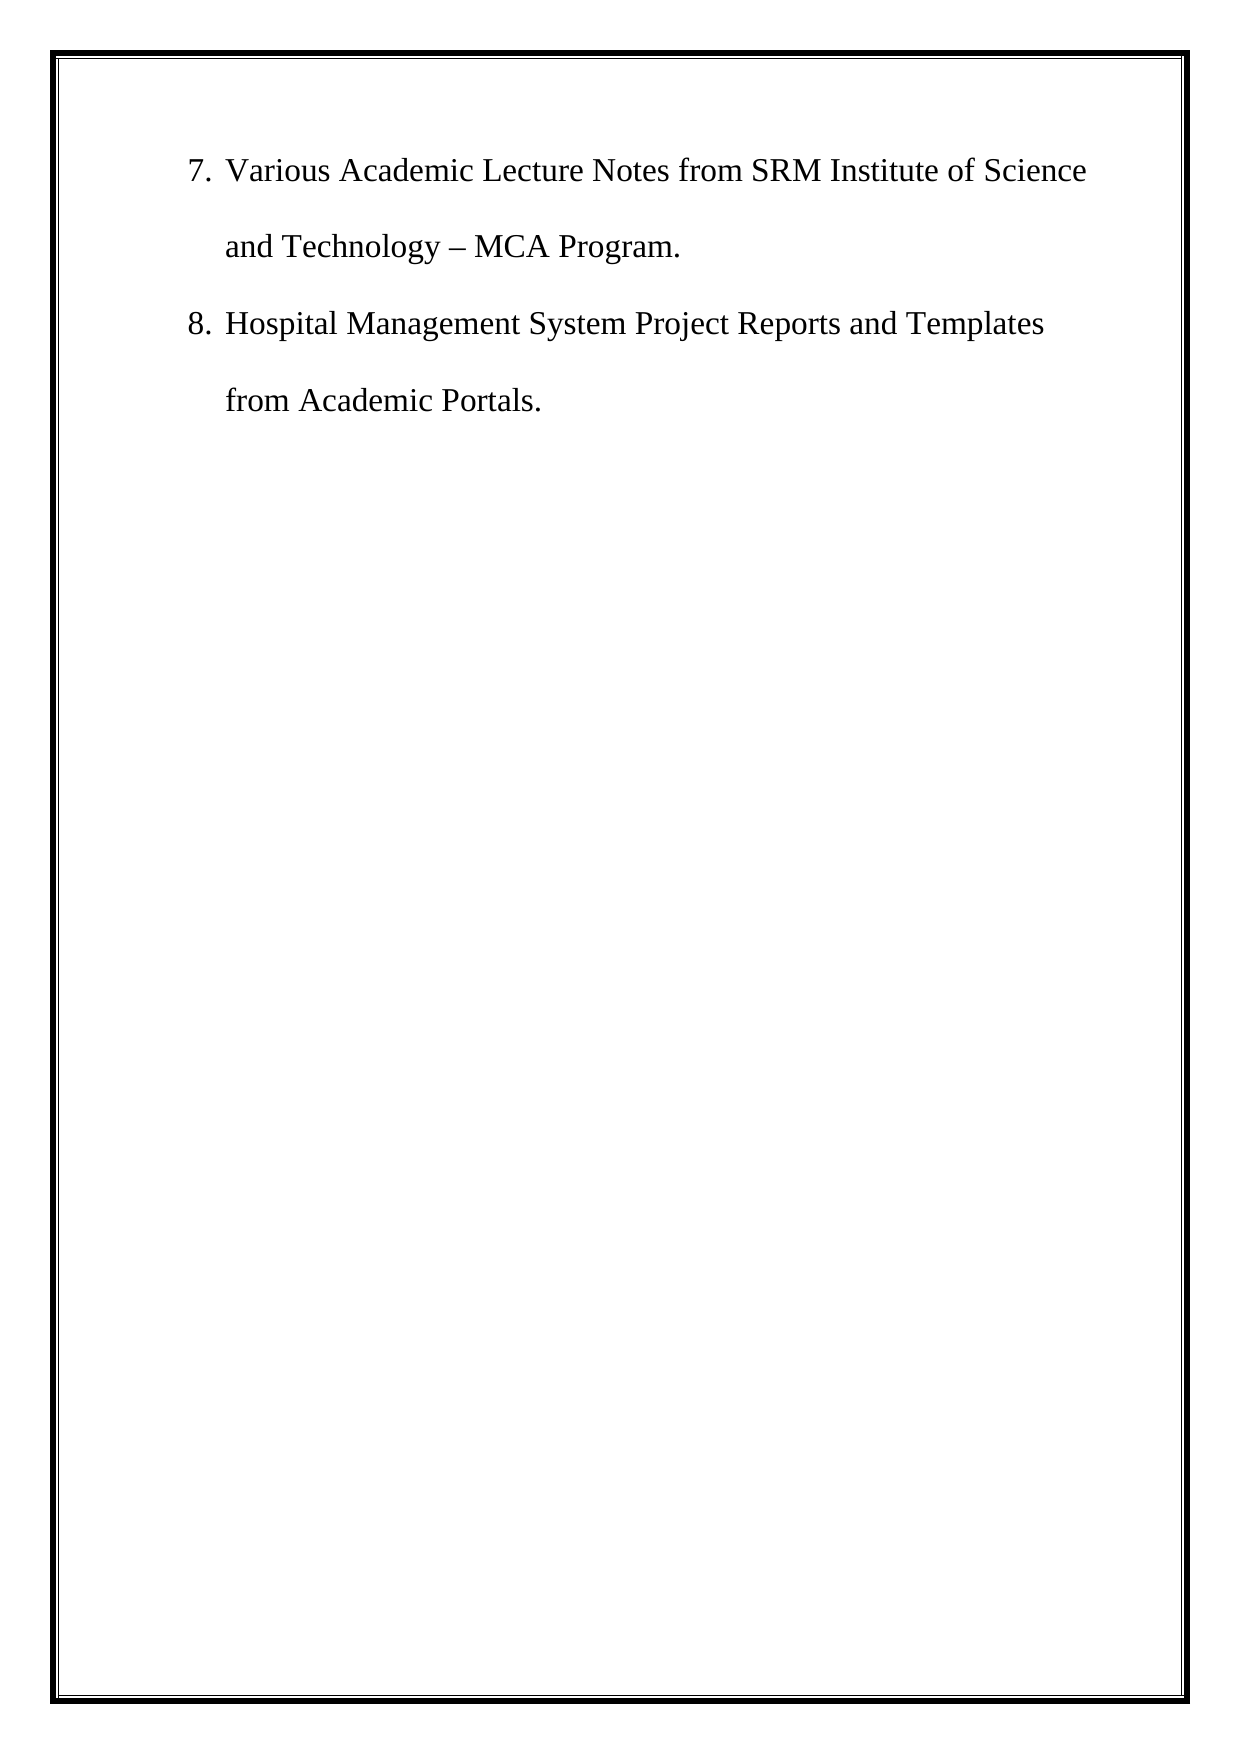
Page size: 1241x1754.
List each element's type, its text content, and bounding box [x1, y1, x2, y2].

list Hospital Management System Project Reports and Templates from Academic Portals. [187, 303, 1090, 418]
list Various Academic Lecture Notes from SRM Institute of Science and Technology – MCA Program. [187, 150, 1090, 265]
